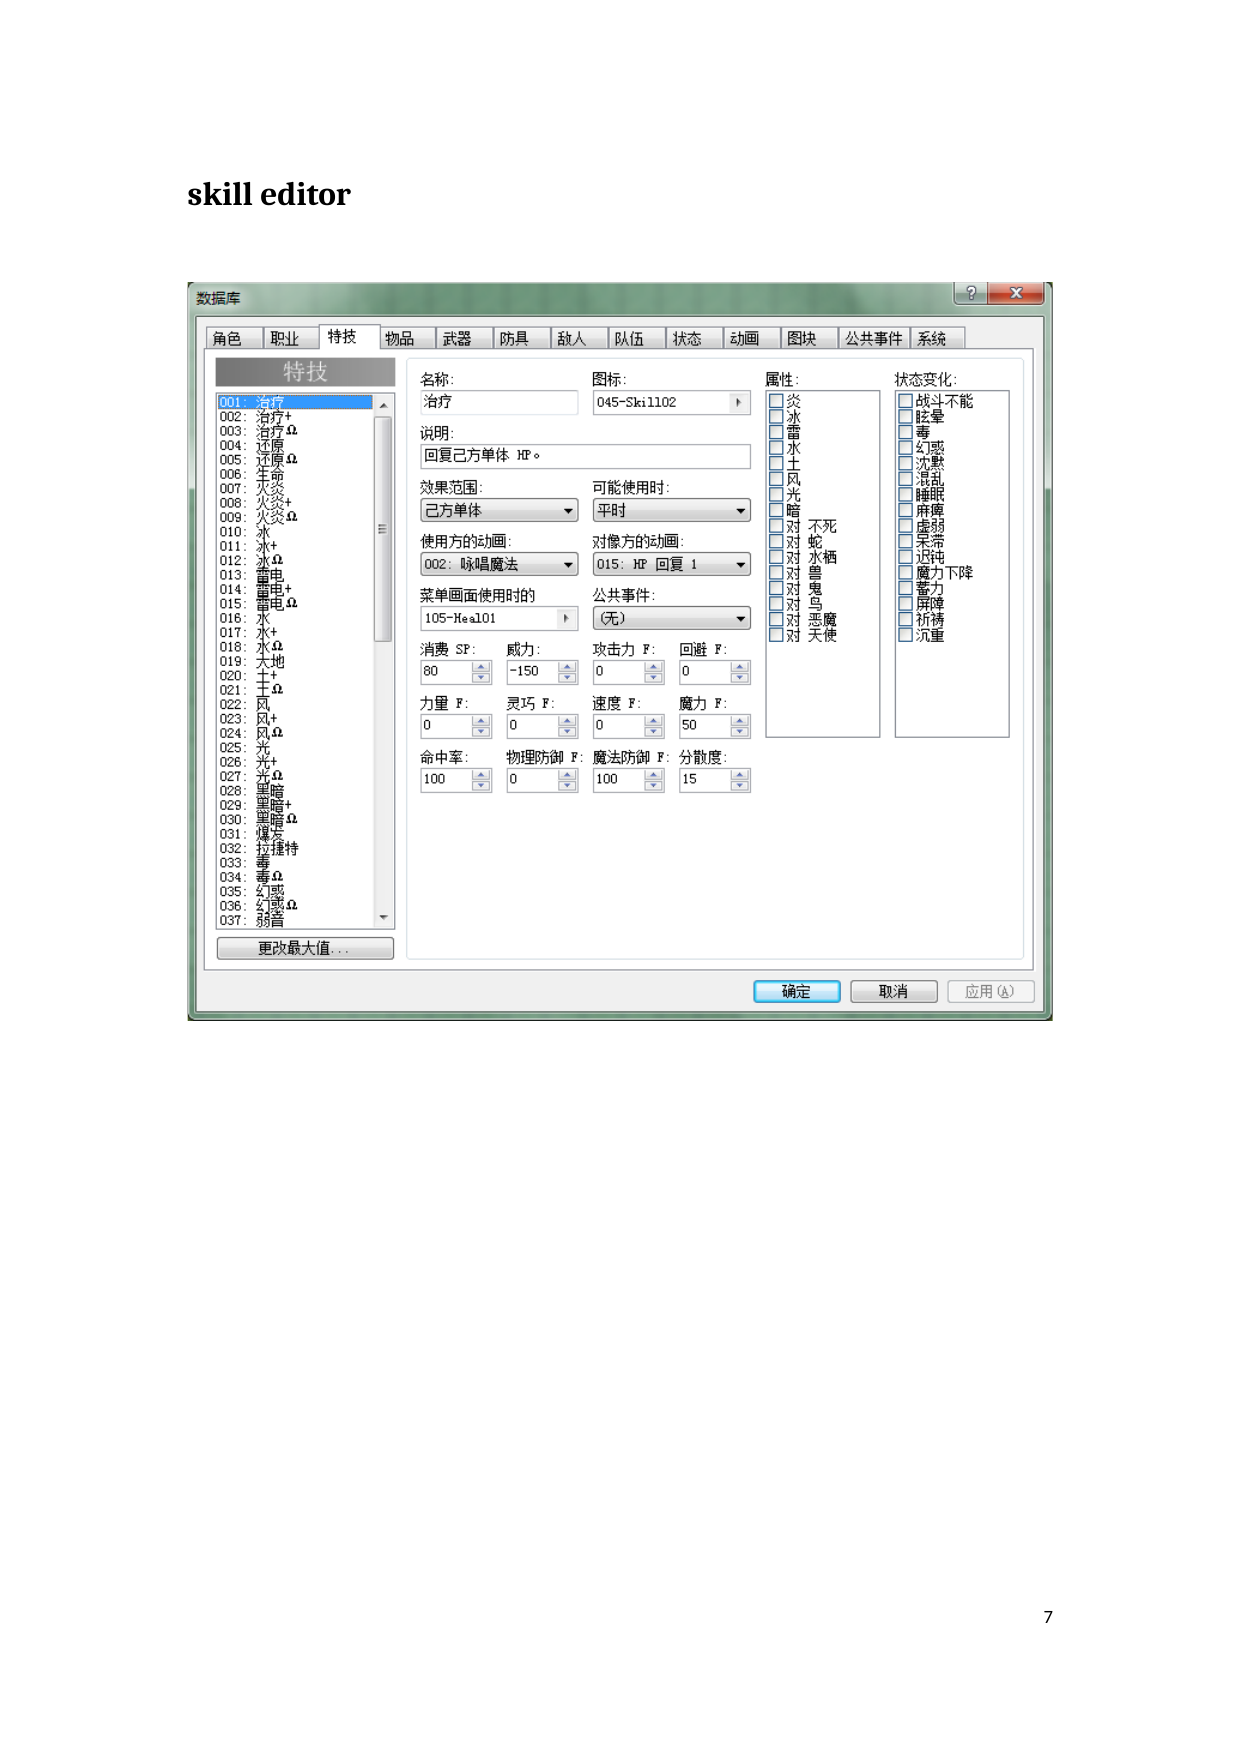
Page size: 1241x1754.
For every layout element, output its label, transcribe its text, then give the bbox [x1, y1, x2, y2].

subtitle skill editor [187, 162, 1053, 227]
picture [187, 282, 1053, 1021]
